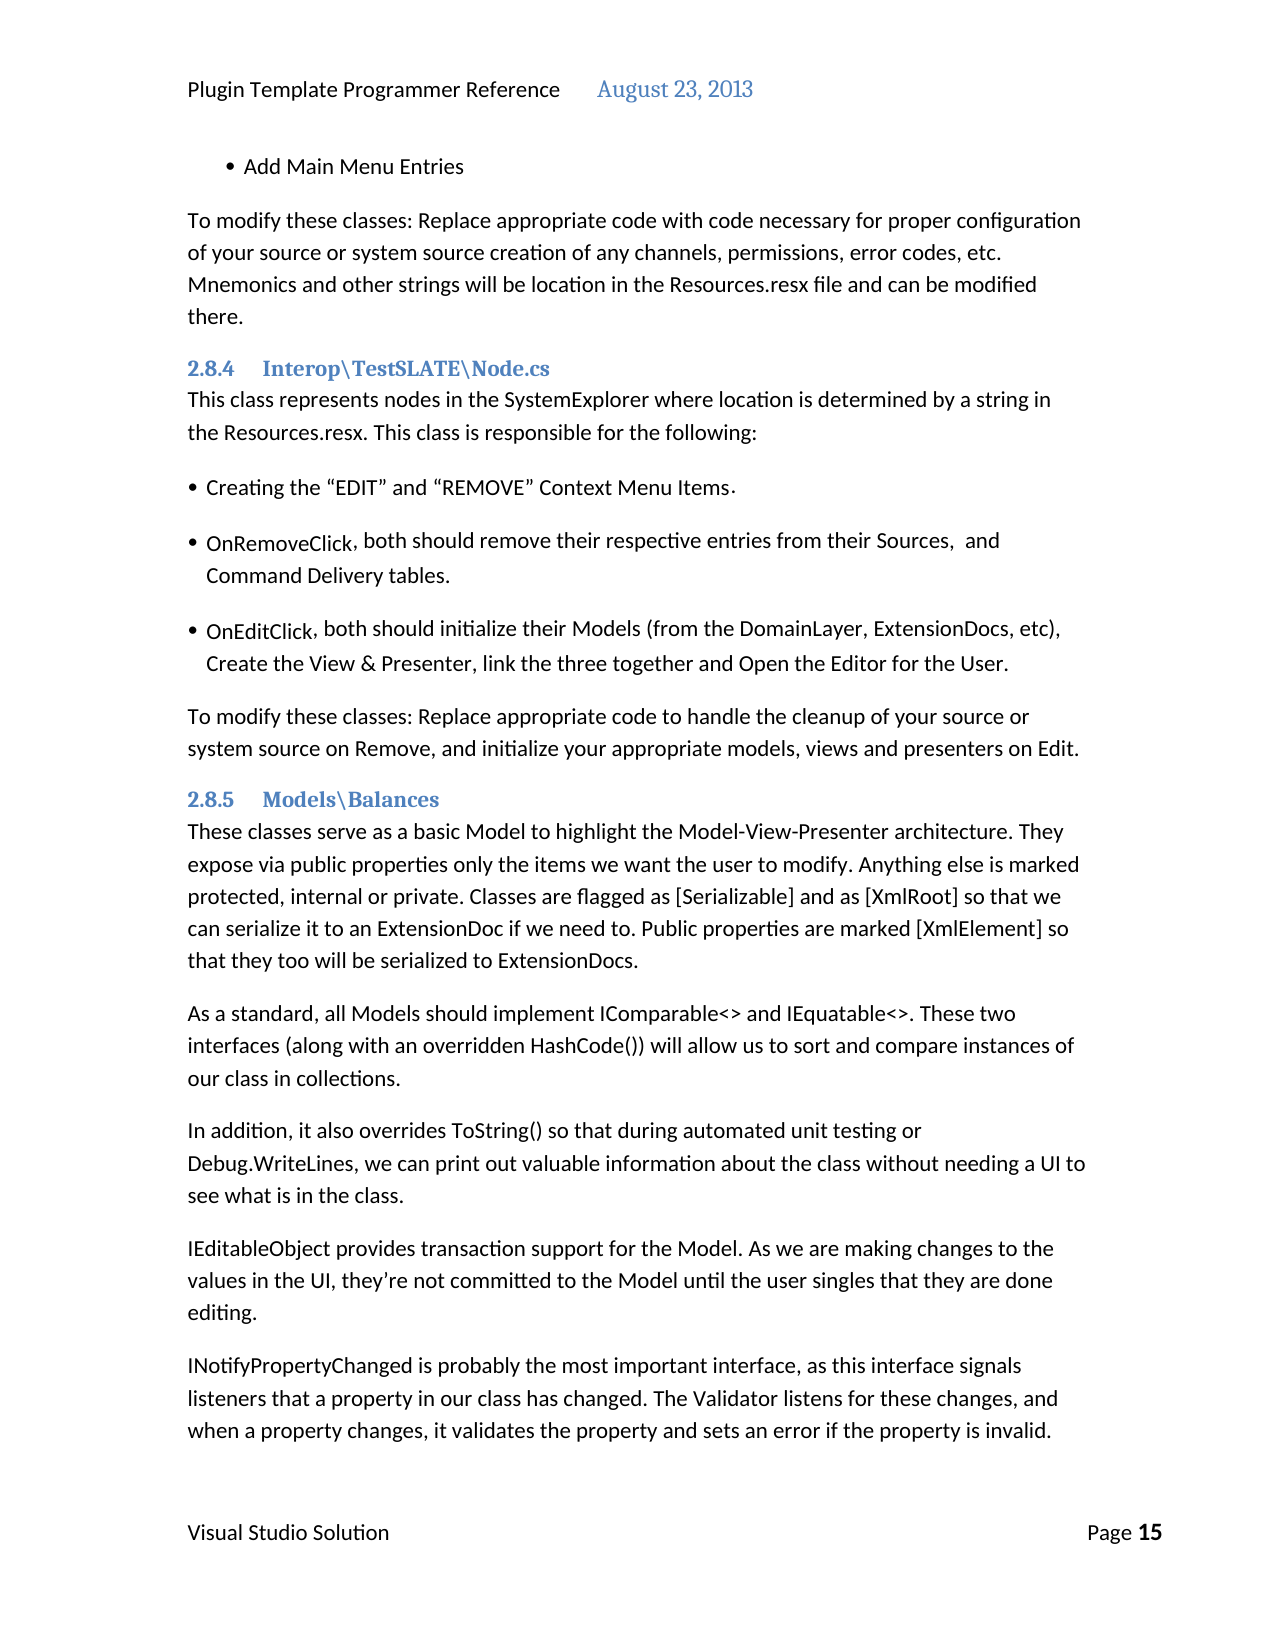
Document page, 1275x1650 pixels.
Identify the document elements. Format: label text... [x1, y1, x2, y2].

subtitle Models\Balances [187, 787, 1087, 814]
list Add Main Menu Entries [225, 150, 1087, 181]
text As a standard, all Models should implement IComparable<> and IEquatable<>. These two interfaces (along with an overridden HashCode()) will allow us to sort and compare instances of our class in collections. [187, 999, 1087, 1092]
subtitle Interop\TestSLATE\Node.cs [187, 355, 1087, 382]
list OnEditClick, both should initialize their Models (from the DomainLayer, ExtensionDocs, etc), Create the View & Presenter, link the three together and Open the Editor for the User. [187, 614, 1087, 677]
text To modify these classes: Replace appropriate code to handle the cleanup of your source or system source on Remove, and initialize your appropriate models, views and presenters on Edit. [187, 702, 1087, 762]
text IEditableObject provides transaction support for the Model. As we are making changes to the values in the UI, they’re not committed to the Model until the user singles that they are done editing. [187, 1234, 1087, 1326]
text To modify these classes: Replace appropriate code with code necessary for proper configuration of your source or system source creation of any channels, permissions, error codes, etc. Mnemonics and other strings will be location in the Resources.resx file and can be modified there. [187, 206, 1087, 330]
list Creating the “EDIT” and “REMOVE” Context Menu Items. [187, 471, 1087, 501]
text INotifyPropertyChanged is probably the most important interface, as this interface signals listeners that a property in our class has changed. The Validator listens for these changes, and when a property changes, it validates the property and sets an error if the property is invalid. [187, 1351, 1087, 1444]
text In addition, it also overrides ToString() so that during automated unit testing or Debug.WriteLines, we can print out valuable information about the class without needing a UI to see what is in the class. [187, 1117, 1087, 1209]
text This class represents nodes in the SystemExplorer where location is determined by a string in the Resources.resx. This class is responsible for the following: [187, 386, 1087, 446]
list OnRemoveClick, both should remove their respective entries from their Sources, and Command Delivery tables. [187, 527, 1087, 589]
text These classes serve as a basic Model to highlight the Model-View-Presenter architecture. They expose via public properties only the items we want the user to modify. Anything else is marked protected, internal or private. Classes are flagged as [Serializable] and as [XmlRoot] so that we can serialize it to an ExtensionDoc if we need to. Public properties are marked [XmlElement] so that they too will be serialized to ExtensionDocs. [187, 817, 1087, 974]
